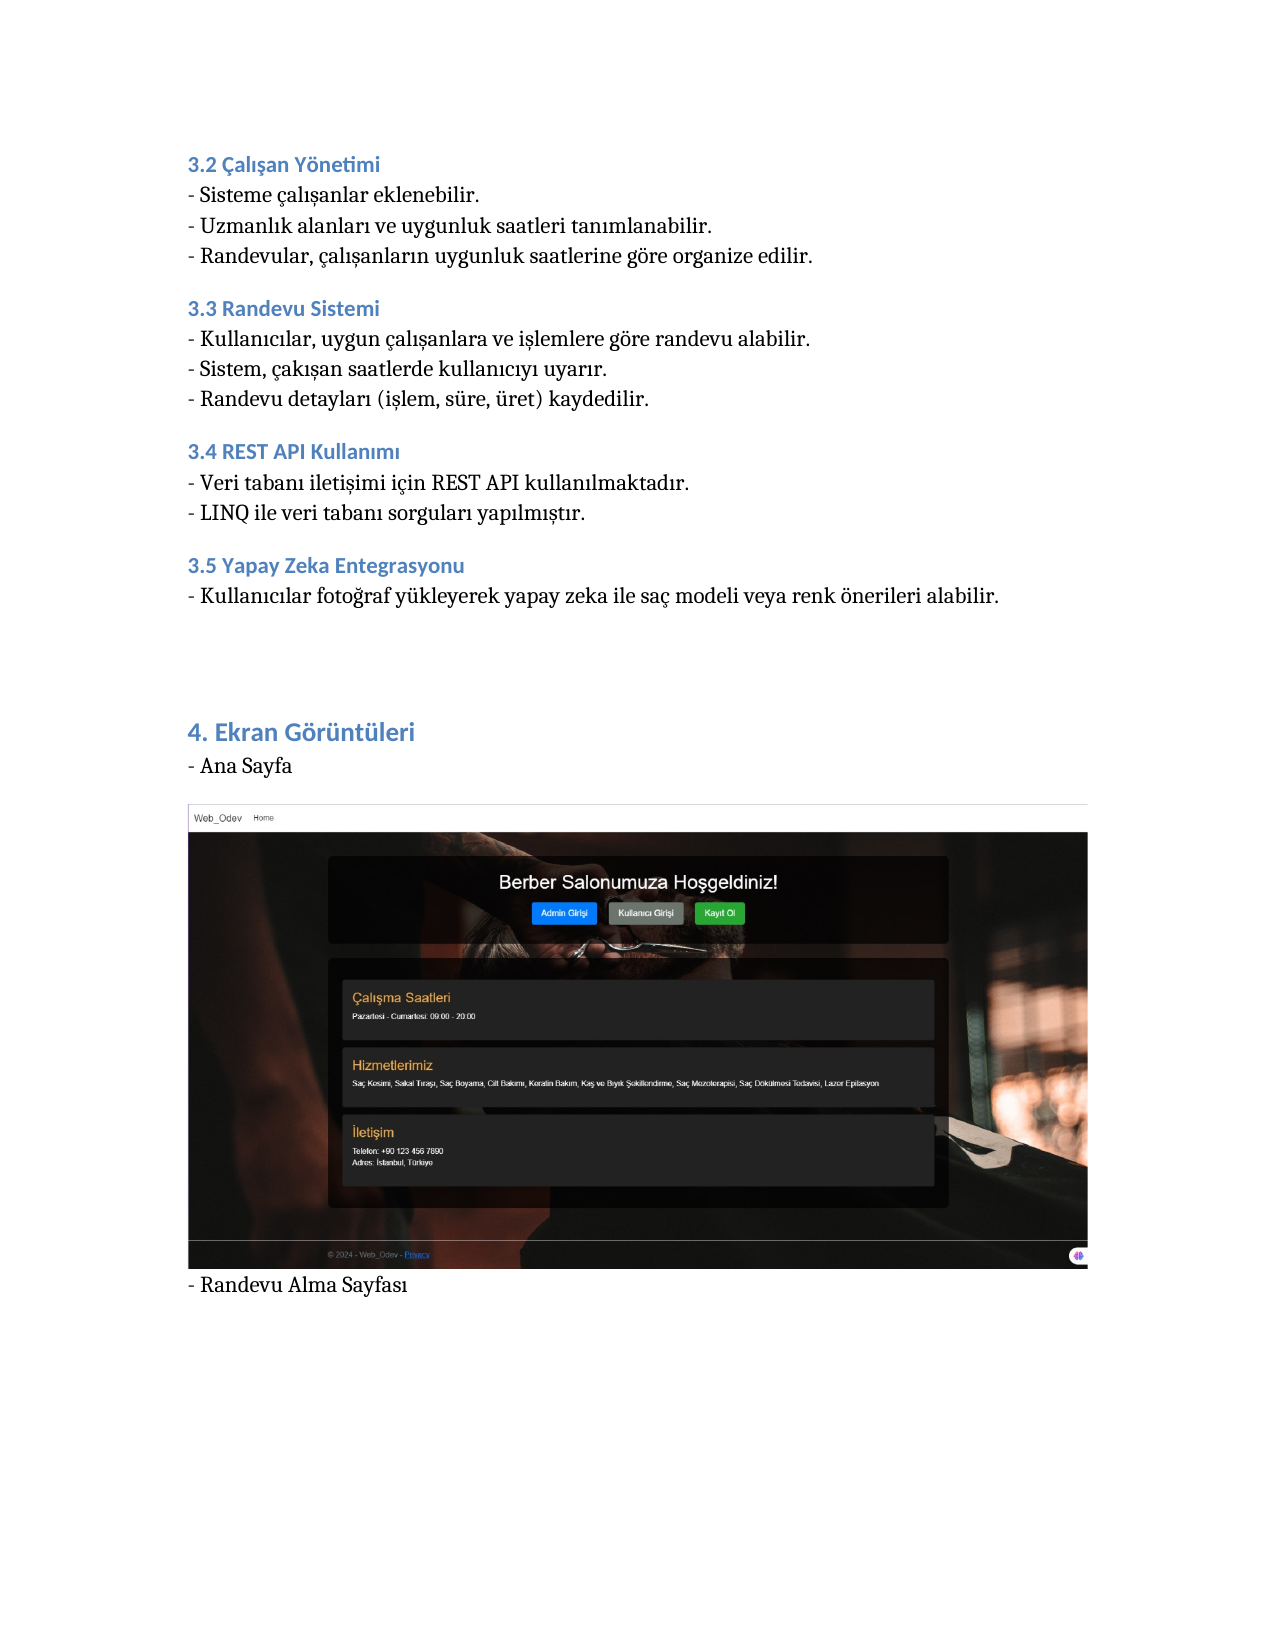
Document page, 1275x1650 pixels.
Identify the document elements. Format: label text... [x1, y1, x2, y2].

subtitle 3.3 Randevu Sistemi [187, 294, 1087, 322]
text - Ana Sayfa [187, 753, 1087, 779]
subtitle 4. Ekran Görüntüleri [187, 715, 1087, 748]
text - Veri tabanı iletişimi için REST API kullanılmaktadır. - LINQ ile veri tabanı sorguları yapılmıştır. [187, 469, 1087, 526]
text - Kullanıcılar fotoğraf yükleyerek yapay zeka ile saç modeli veya renk önerileri alabilir. [187, 583, 1087, 609]
subtitle 3.4 REST API Kullanımı [187, 437, 1087, 465]
text - Kullanıcılar, uygun çalışanlara ve işlemlere göre randevu alabilir. - Sistem, çakışan saatlerde kullanıcıyı uyarır. - Randevu detayları (işlem, süre, üret) kaydedilir. [187, 326, 1087, 413]
subtitle 3.5 Yapay Zeka Entegrasyonu [187, 551, 1087, 579]
text - Randevu Alma Sayfası [187, 1269, 1087, 1298]
subtitle 3.2 Çalışan Yönetimi [187, 150, 1087, 178]
text - Sisteme çalışanlar eklenebilir. - Uzmanlık alanları ve uygunluk saatleri tanımlanabilir. - Randevular, çalışanların uygunluk saatlerine göre organize edilir. [187, 182, 1087, 269]
picture [187, 804, 1088, 1269]
